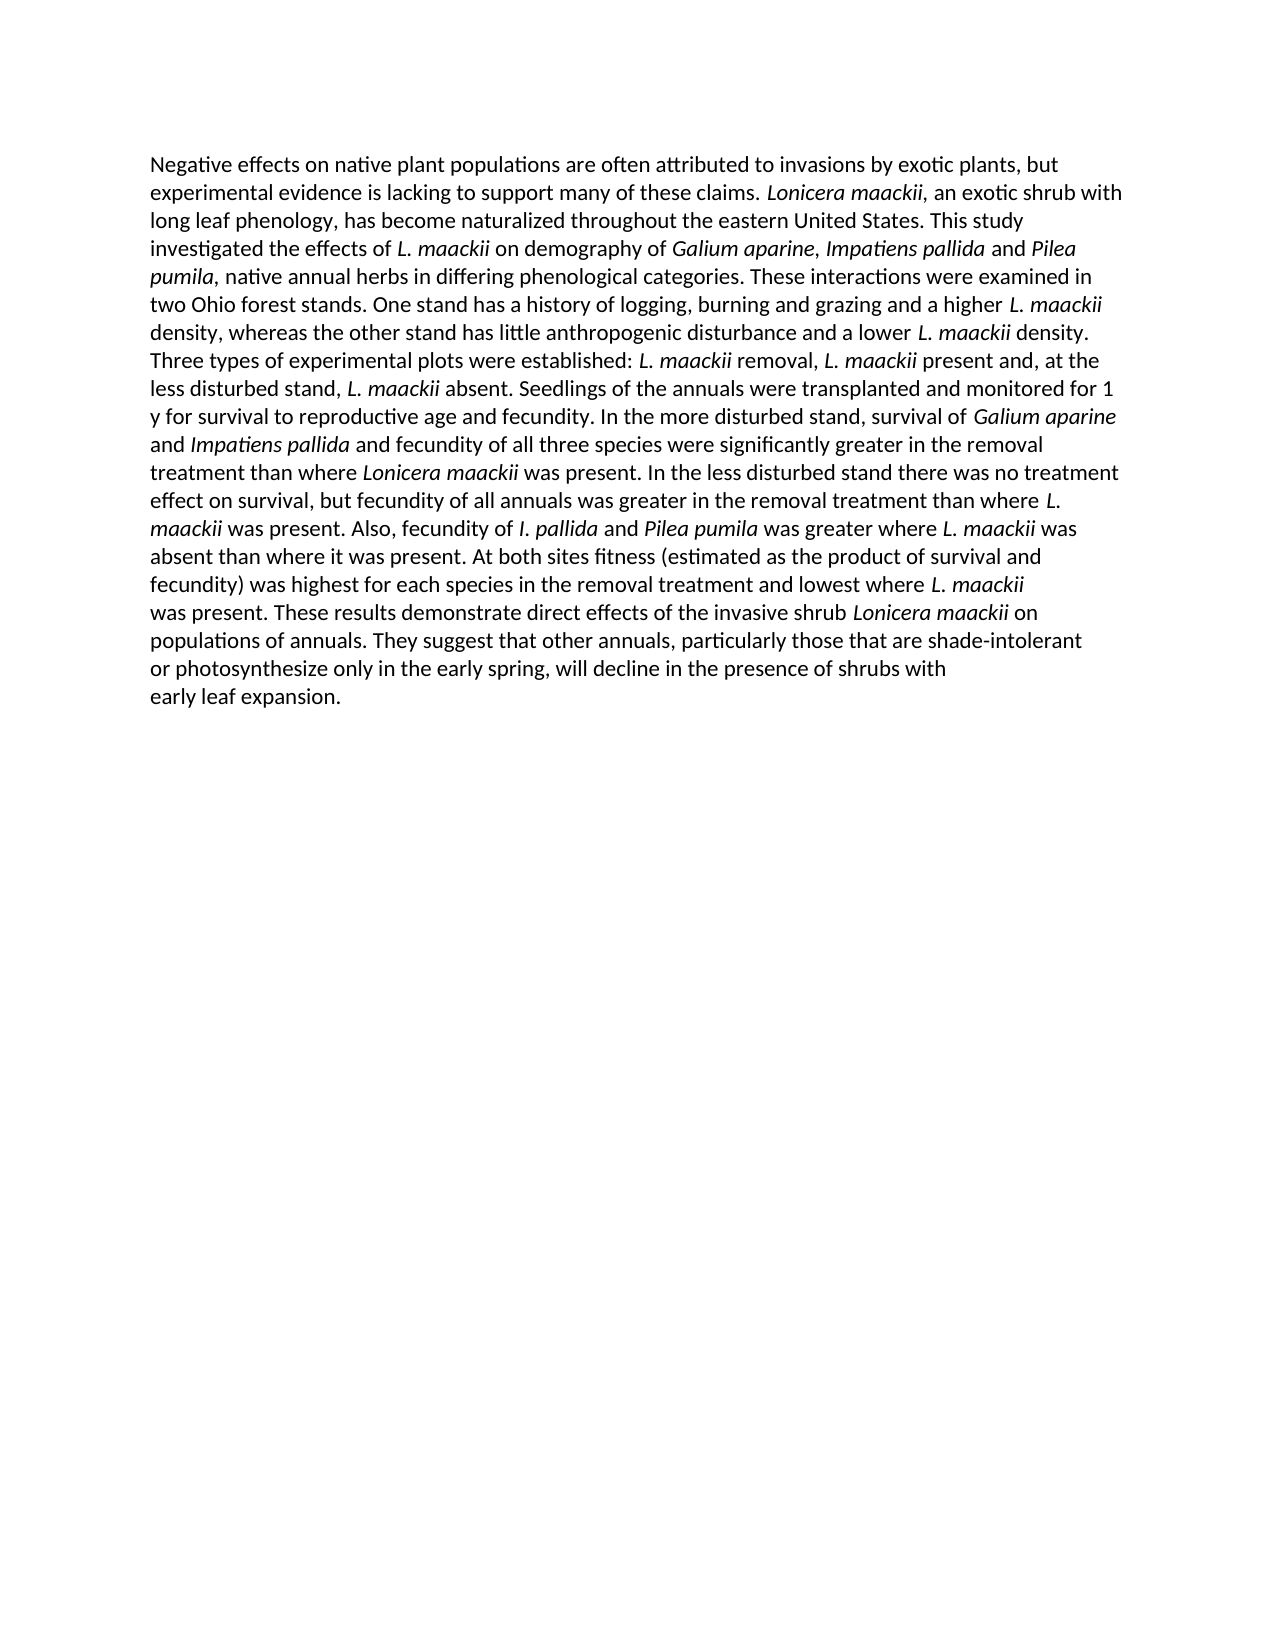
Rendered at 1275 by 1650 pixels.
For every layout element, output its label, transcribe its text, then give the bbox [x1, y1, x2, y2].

text early leaf expansion. [150, 682, 1125, 710]
text Negative effects on native plant populations are often attributed to invasions by exotic plants, but experimental evidence is lacking to support many of these claims. Lonicera maackii, an exotic shrub with long leaf phenology, has become naturalized throughout the eastern United States. This study investigated the effects of L. maackii on demography of Galium aparine, Impatiens pallida and Pilea pumila, native annual herbs in differing phenological categories. These interactions were examined in two Ohio forest stands. One stand has a history of logging, burning and grazing and a higher L. maackii density, whereas the other stand has little anthropogenic disturbance and a lower L. maackii density. Three types of experimental plots were established: L. maackii removal, L. maackii present and, at the [150, 150, 1125, 374]
text or photosynthesize only in the early spring, will decline in the presence of shrubs with [150, 654, 1125, 682]
text was present. These results demonstrate direct effects of the invasive shrub Lonicera maackii on populations of annuals. They suggest that other annuals, particularly those that are shade-intolerant [150, 598, 1125, 654]
text less disturbed stand, L. maackii absent. Seedlings of the annuals were transplanted and monitored for 1 y for survival to reproductive age and fecundity. In the more disturbed stand, survival of Galium aparine and Impatiens pallida and fecundity of all three species were significantly greater in the removal treatment than where Lonicera maackii was present. In the less disturbed stand there was no treatment effect on survival, but fecundity of all annuals was greater in the removal treatment than where L. maackii was present. Also, fecundity of I. pallida and Pilea pumila was greater where L. maackii was absent than where it was present. At both sites fitness (estimated as the product of survival and [150, 374, 1125, 570]
text fecundity) was highest for each species in the removal treatment and lowest where L. maackii [150, 570, 1125, 598]
